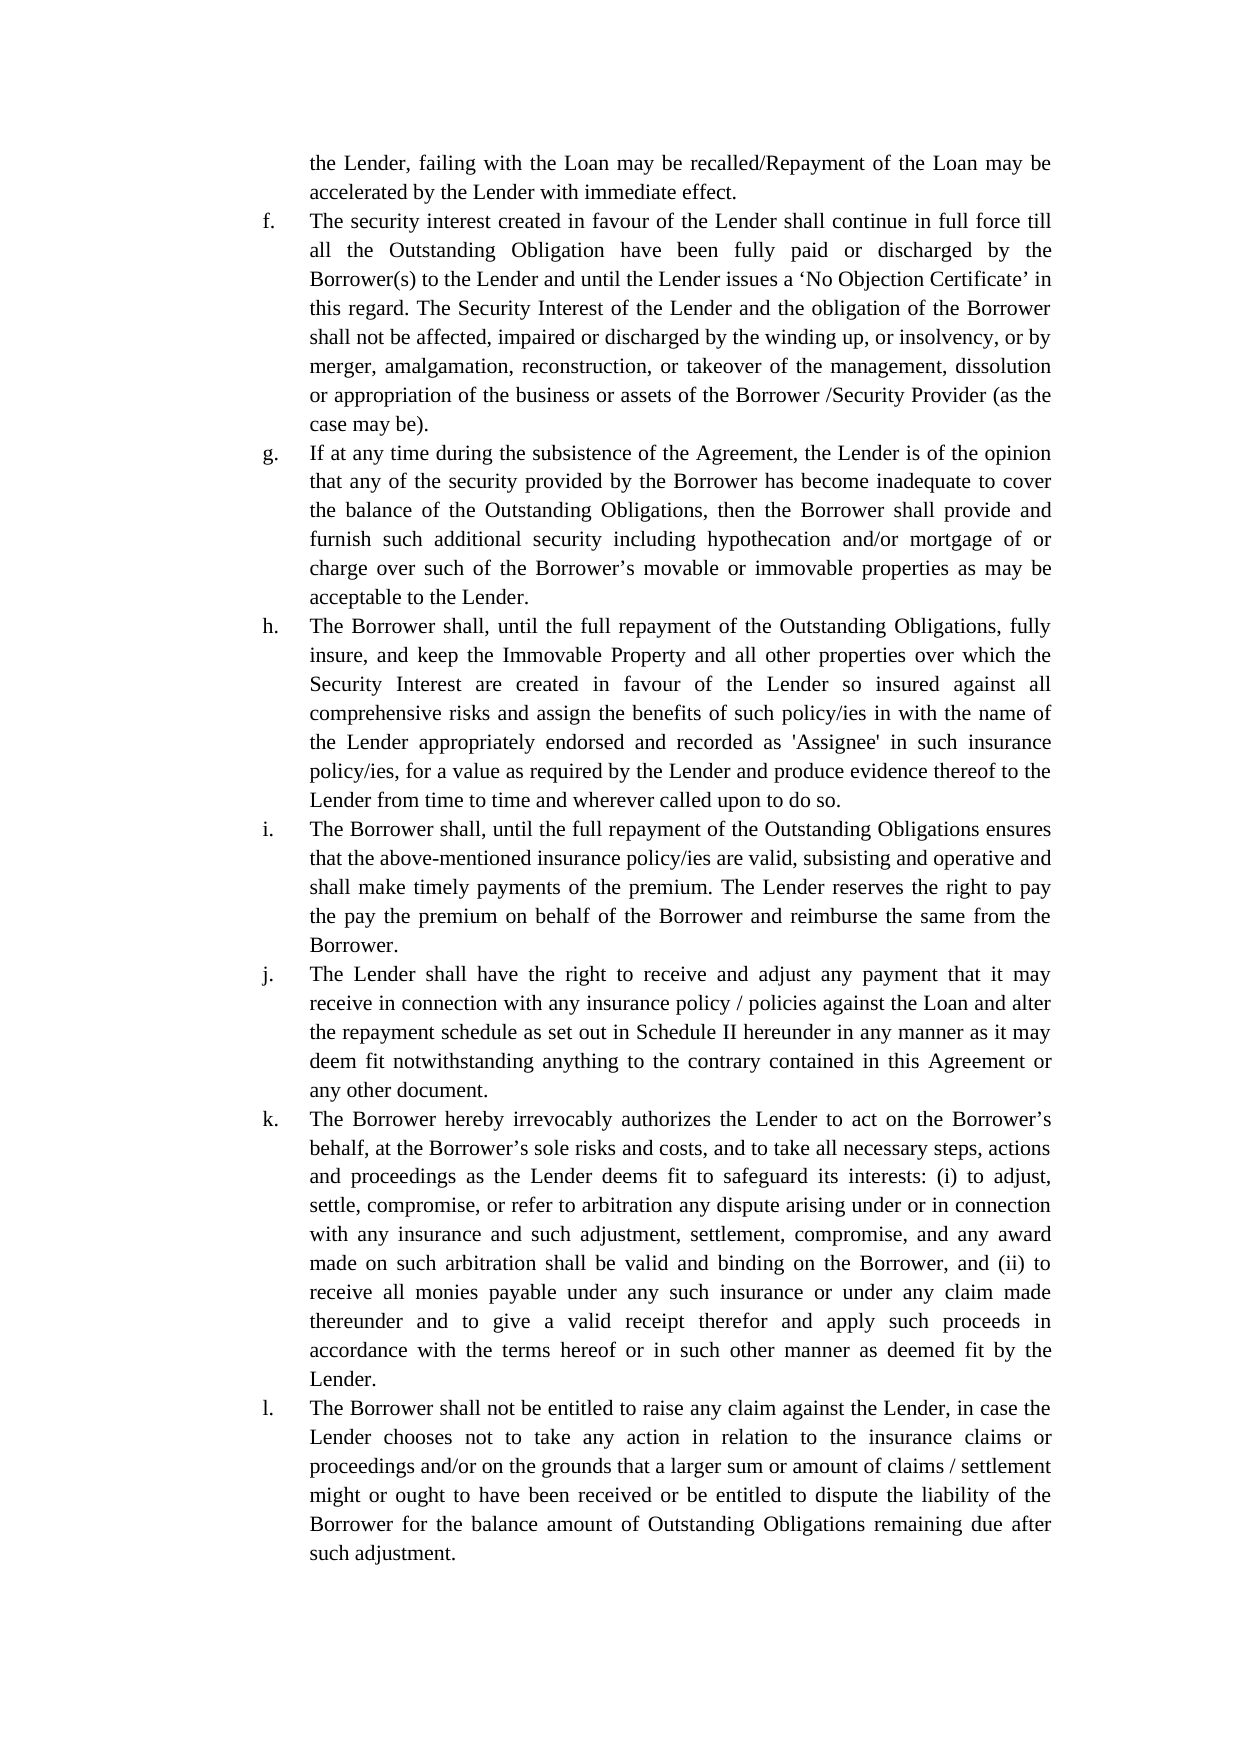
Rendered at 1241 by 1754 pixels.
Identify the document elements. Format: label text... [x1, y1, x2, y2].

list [262, 150, 1053, 204]
list The Borrower shall not be entitled to raise any claim against the Lender, in case the Lender chooses not to take any action in relation to the insurance claims or proceedings and/or on the grounds that a larger sum or amount of claims / settlement might or ought to have been received or be entitled to dispute the liability of the Borrower for the balance amount of Outstanding Obligations remaining due after such adjustment. [262, 1395, 1053, 1565]
list The Borrower hereby irrevocably authorizes the Lender to act on the Borrower’s behalf, at the Borrower’s sole risks and costs, and to take all necessary steps, actions and proceedings as the Lender deems fit to safeguard its interests: (i) to adjust, settle, compromise, or refer to arbitration any dispute arising under or in connection with any insurance and such adjustment, settlement, compromise, and any award made on such arbitration shall be valid and binding on the Borrower, and (ii) to receive all monies payable under any such insurance or under any claim made thereunder and to give a valid receipt therefor and apply such proceeds in accordance with the terms hereof or in such other manner as deemed fit by the Lender. [262, 1106, 1053, 1391]
list The Borrower shall, until the full repayment of the Outstanding Obligations, fully insure, and keep the Immovable Property and all other properties over which the Security Interest are created in favour of the Lender so insured against all comprehensive risks and assign the benefits of such policy/ies in with the name of the Lender appropriately endorsed and recorded as 'Assignee' in such insurance policy/ies, for a value as required by the Lender and produce evidence thereof to the Lender from time to time and wherever called upon to do so. [262, 613, 1053, 812]
list The security interest created in favour of the Lender shall continue in full force till all the Outstanding Obligation have been fully paid or discharged by the Borrower(s) to the Lender and until the Lender issues a ‘No Objection Certificate’ in this regard. The Security Interest of the Lender and the obligation of the Borrower shall not be affected, impaired or discharged by the winding up, or insolvency, or by merger, amalgamation, reconstruction, or takeover of the management, dissolution or appropriation of the business or assets of the Borrower /Security Provider (as the case may be). [262, 208, 1053, 436]
list The Lender shall have the right to receive and adjust any payment that it may receive in connection with any insurance policy / policies against the Loan and alter the repayment schedule as set out in Schedule II hereunder in any manner as it may deem fit notwithstanding anything to the contrary contained in this Agreement or any other document. [262, 961, 1053, 1102]
list If at any time during the subsistence of the Agreement, the Lender is of the opinion that any of the security provided by the Borrower has become inadequate to cover the balance of the Outstanding Obligations, then the Borrower shall provide and furnish such additional security including hypothecation and/or mortgage of or charge over such of the Borrower’s movable or immovable properties as may be acceptable to the Lender. [262, 439, 1053, 609]
list The Borrower shall, until the full repayment of the Outstanding Obligations ensures that the above-mentioned insurance policy/ies are valid, subsisting and operative and shall make timely payments of the premium. The Lender reserves the right to pay the pay the premium on behalf of the Borrower and reimburse the same from the Borrower. [262, 816, 1053, 957]
